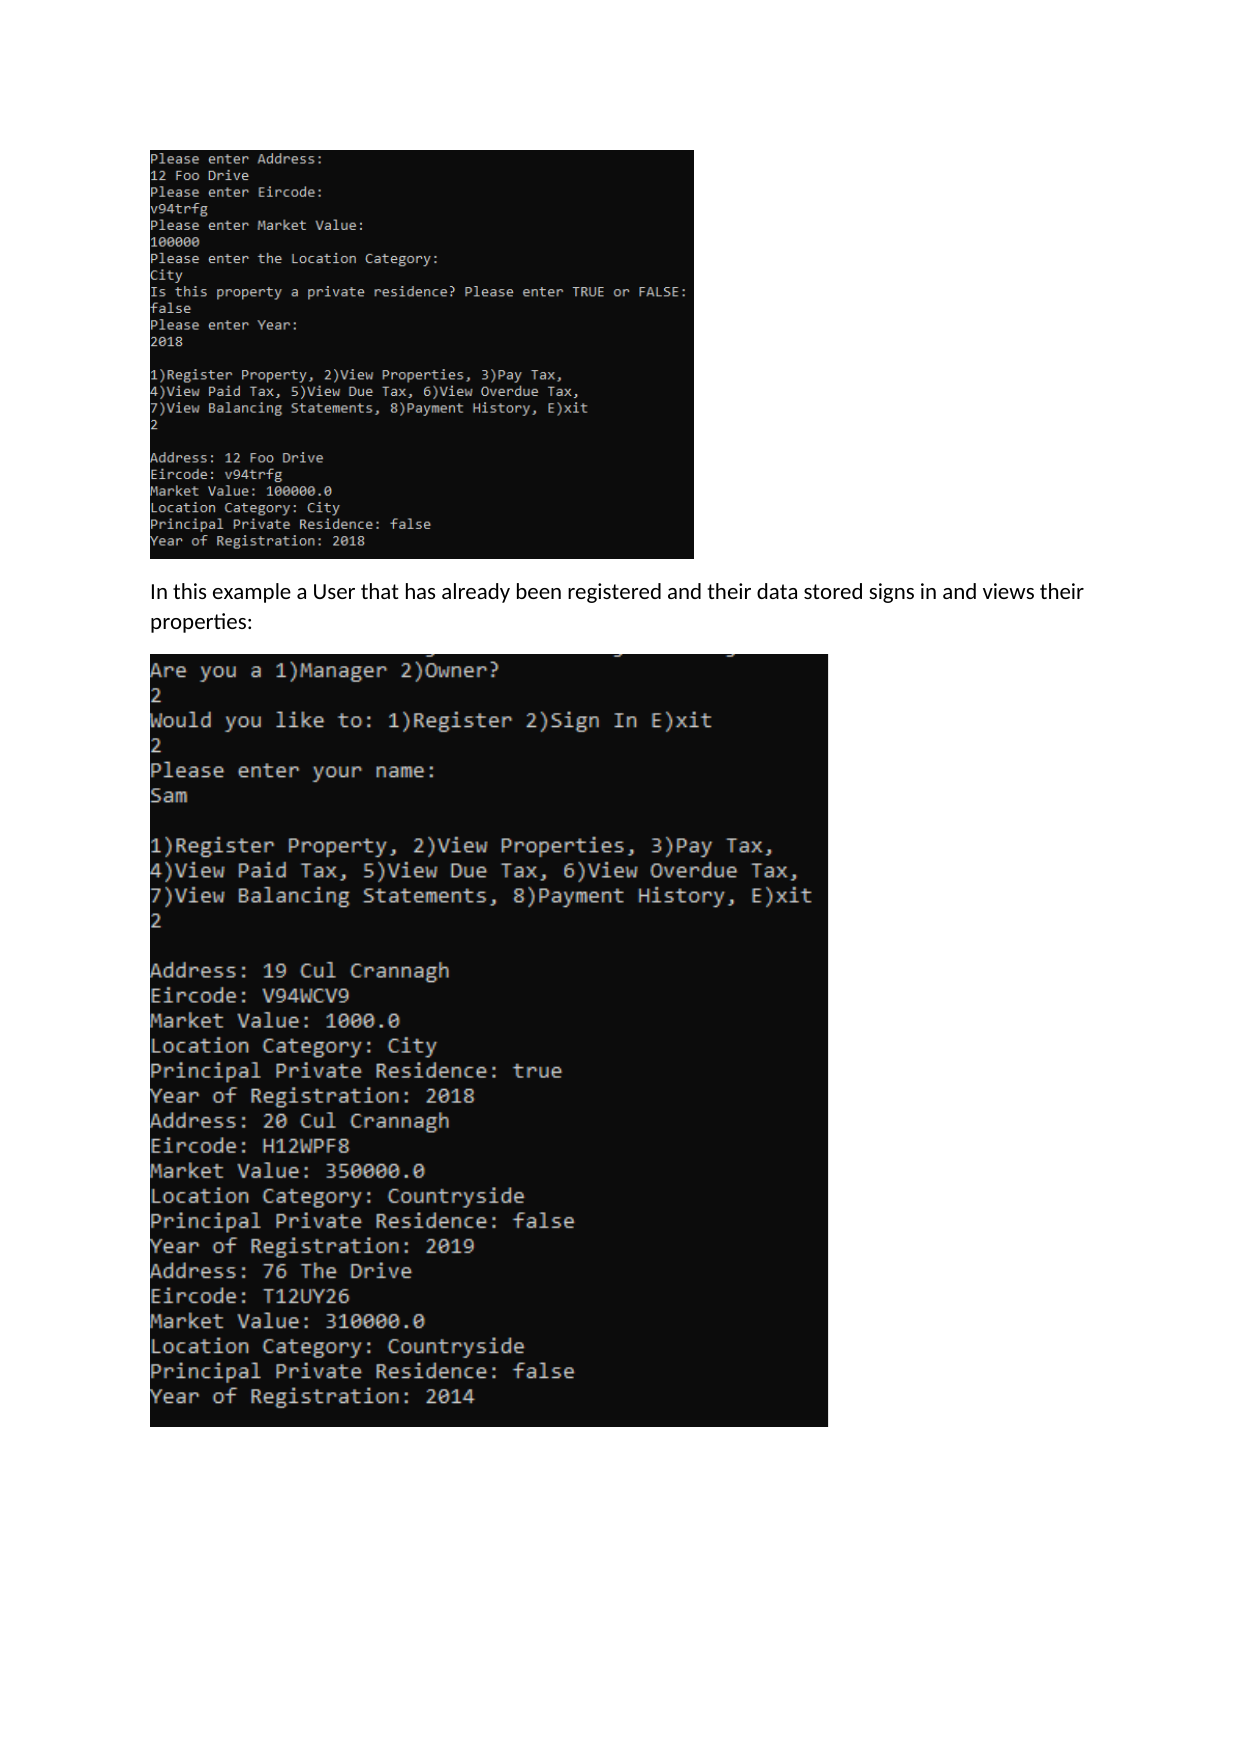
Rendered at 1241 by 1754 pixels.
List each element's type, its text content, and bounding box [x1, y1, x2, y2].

picture [150, 150, 694, 559]
picture [150, 654, 829, 1427]
text In this example a User that has already been registered and their data stored signs in and views their properties: [150, 577, 1090, 635]
